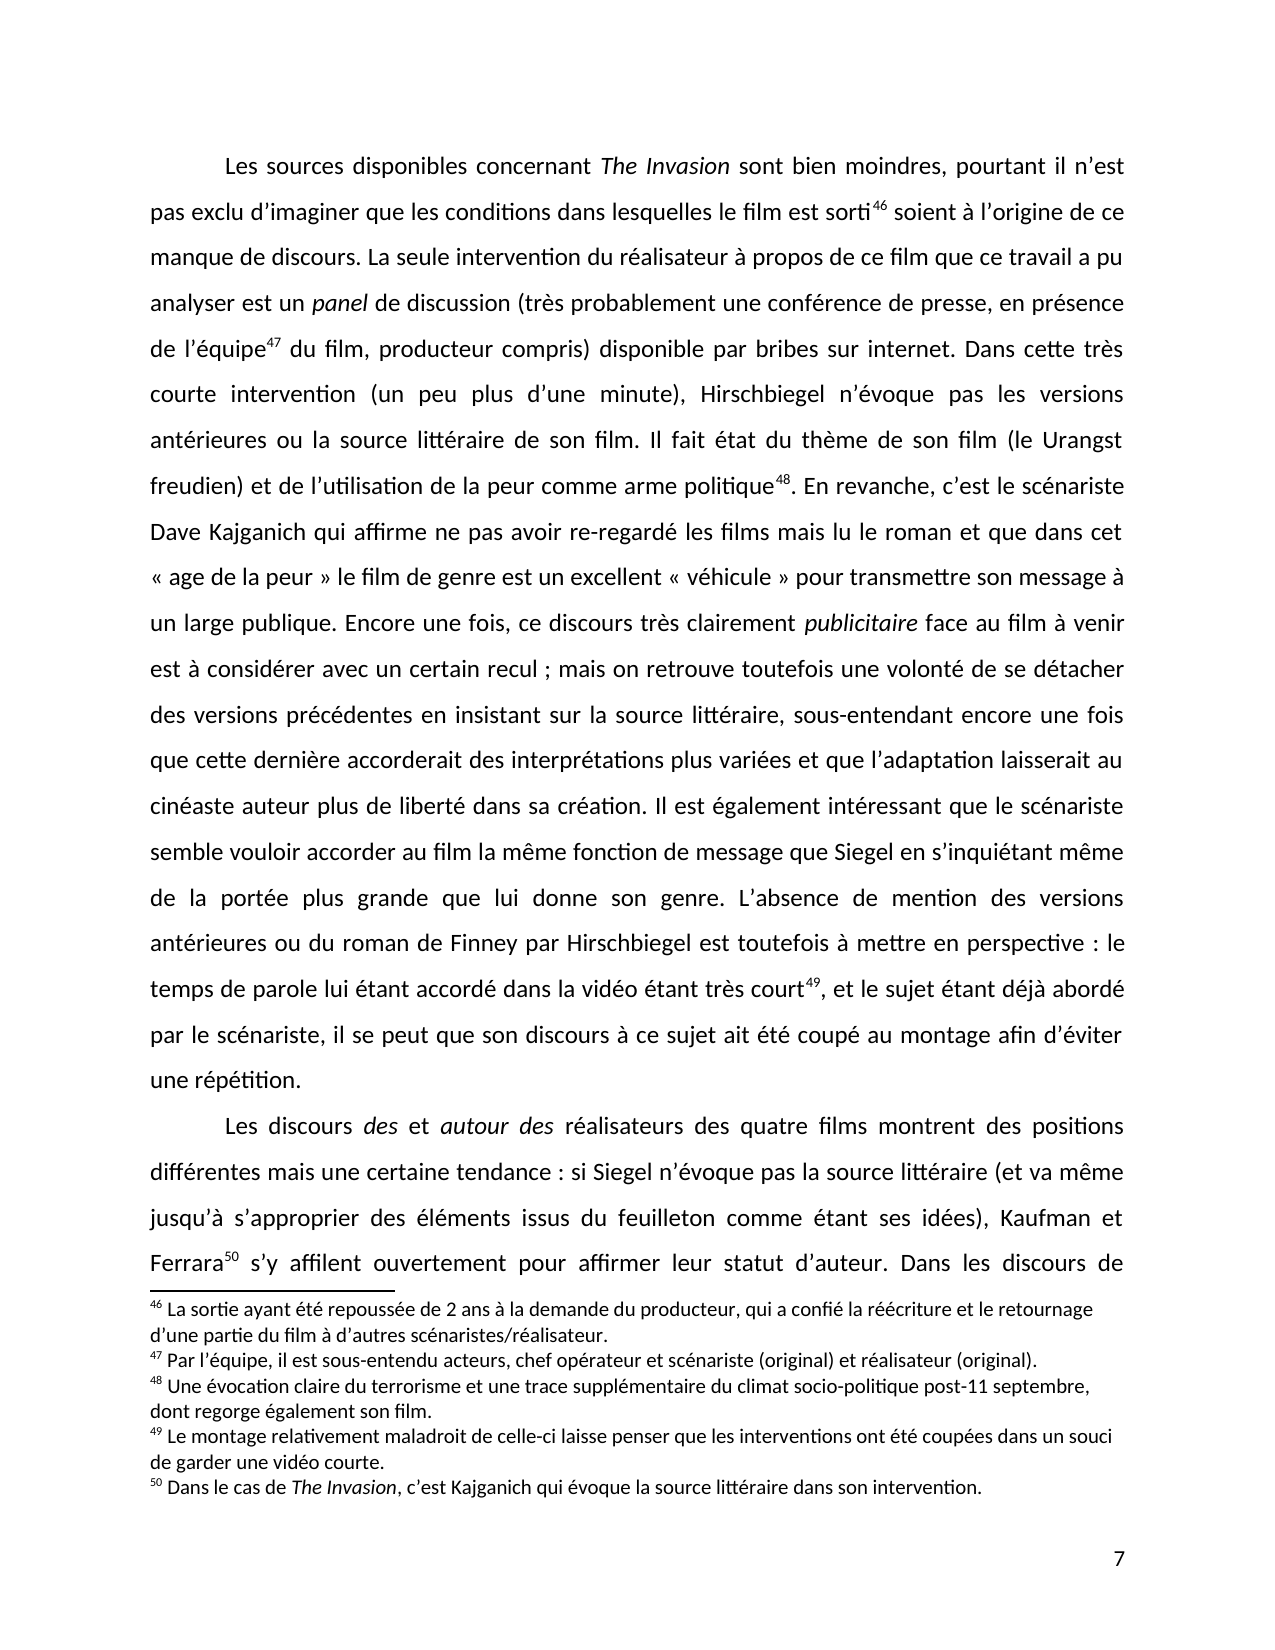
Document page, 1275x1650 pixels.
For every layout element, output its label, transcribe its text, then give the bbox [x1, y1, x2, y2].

text Les sources disponibles concernant The Invasion sont bien moindres, pourtant il n’est pas exclu d’imaginer que les conditions dans lesquelles le film est sorti soient à l’origine de ce manque de discours. La seule intervention du réalisateur à propos de ce film que ce travail a pu analyser est un panel de discussion (très probablement une conférence de presse, en présence de l’équipe du film, producteur compris) disponible par bribes sur internet. Dans cette très courte intervention (un peu plus d’une minute), Hirschbiegel n’évoque pas les versions antérieures ou la source littéraire de son film. Il fait état du thème de son film (le Urangst freudien) et de l’utilisation de la peur comme arme politique. En revanche, c’est le scénariste Dave Kajganich qui affirme ne pas avoir re-regardé les films mais lu le roman et que dans cet « age de la peur » le film de genre est un excellent « véhicule » pour transmettre son message à un large publique. Encore une fois, ce discours très clairement publicitaire face au film à venir est à considérer avec un certain recul ; mais on retrouve toutefois une volonté de se détacher des versions précédentes en insistant sur la source littéraire, sous-entendant encore une fois que cette dernière accorderait des interprétations plus variées et que l’adaptation laisserait au cinéaste auteur plus de liberté dans sa création. Il est également intéressant que le scénariste semble vouloir accorder au film la même fonction de message que Siegel en s’inquiétant même de la portée plus grande que lui donne son genre. L’absence de mention des versions antérieures ou du roman de Finney par Hirschbiegel est toutefois à mettre en perspective : le temps de parole lui étant accordé dans la vidéo étant très court, et le sujet étant déjà abordé par le scénariste, il se peut que son discours à ce sujet ait été coupé au montage afin d’éviter une répétition. [150, 150, 1125, 1095]
